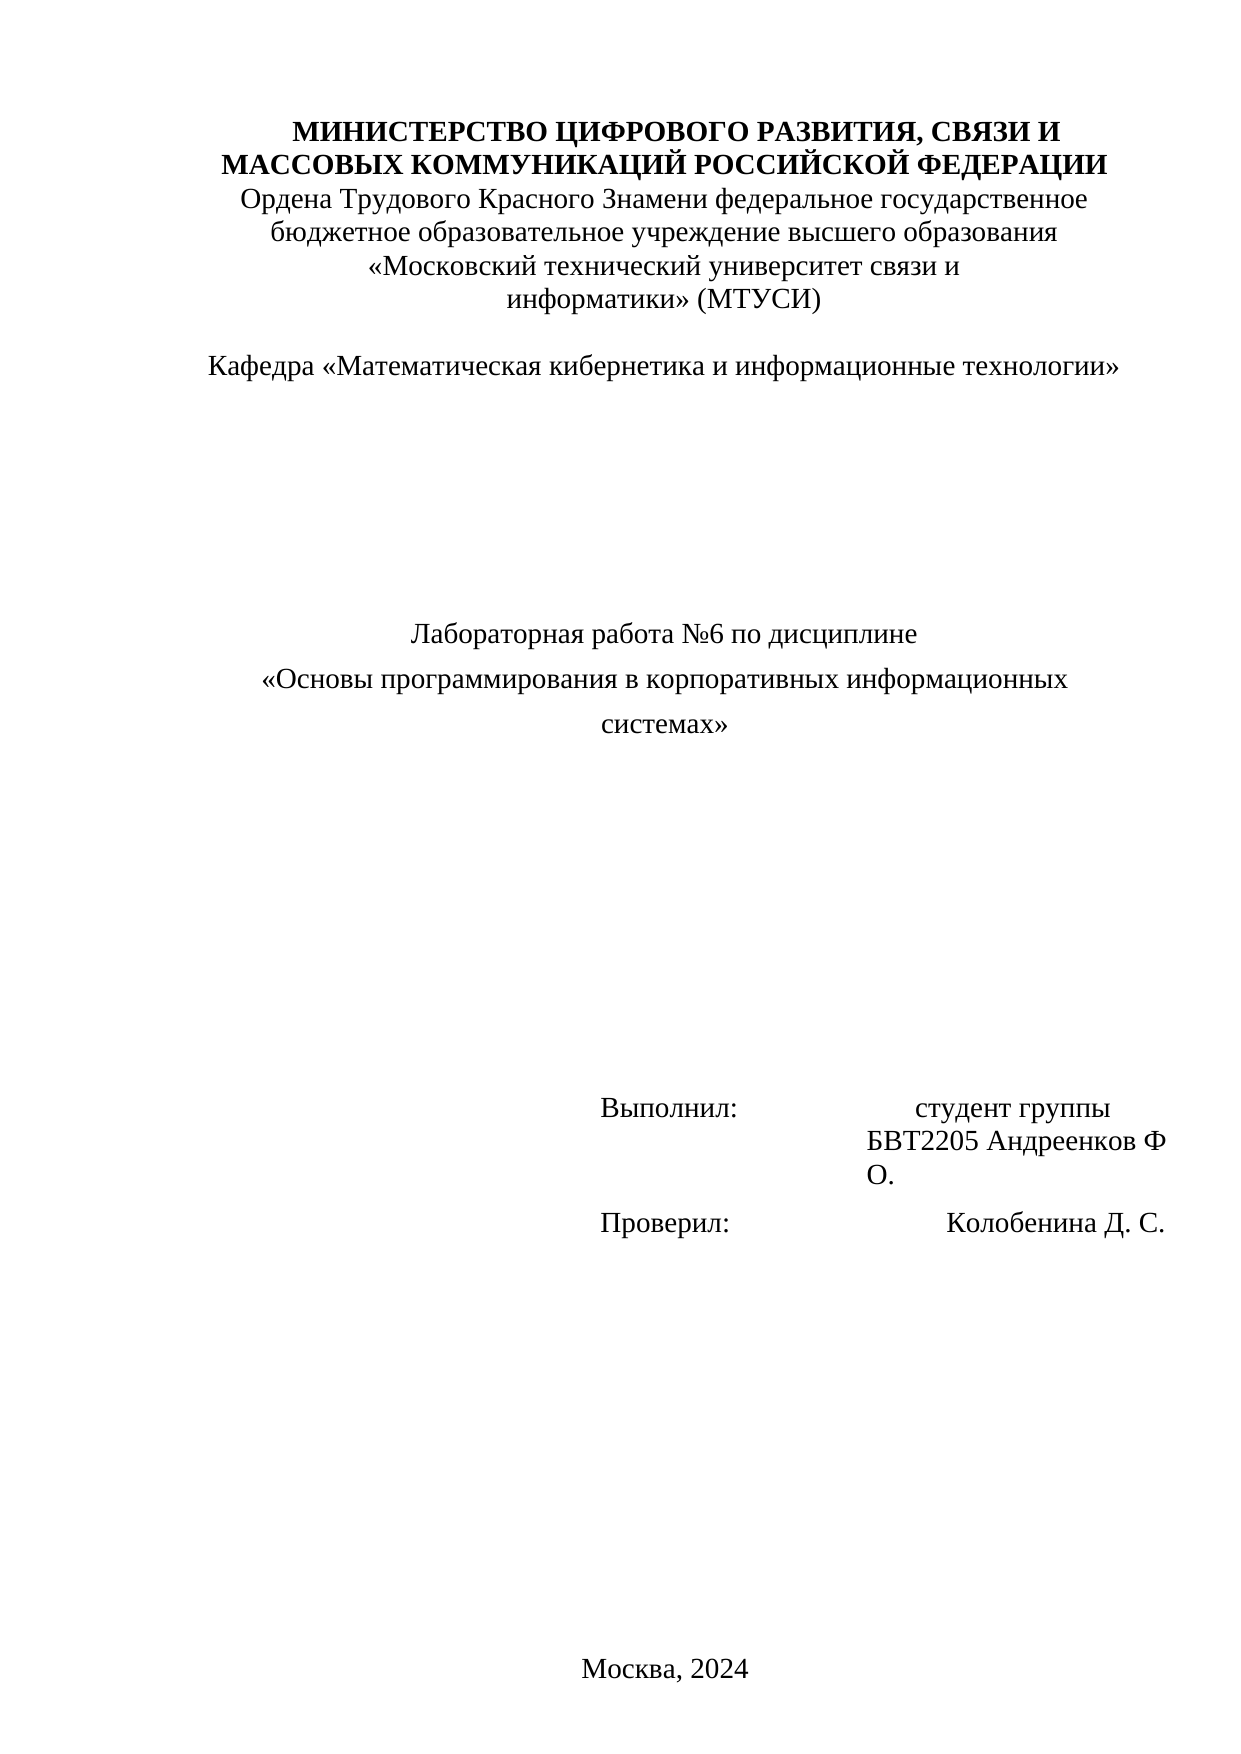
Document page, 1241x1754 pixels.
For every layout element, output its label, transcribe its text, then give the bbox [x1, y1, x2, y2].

text Москва, 2024 [187, 1651, 1143, 1684]
table_header студент группы БВТ2205 Андреенков Ф О. [811, 1090, 1189, 1190]
table_cell Проверил: [584, 1190, 811, 1246]
subtitle МИНИСТЕРСТВО ЦИФРОВОГО РАЗВИТИЯ, СВЯЗИ И МАССОВЫХ КОММУНИКАЦИЙ РОССИЙСКОЙ ФЕДЕРАЦИИ [187, 114, 1142, 181]
text «Московский технический университет связи и информатики» (МТУСИ) [273, 248, 1055, 315]
text «Основы программирования в корпоративных информационных системах» [196, 661, 1133, 739]
table_header Выполнил: [584, 1090, 811, 1190]
text Ордена Трудового Красного Знамени федеральное государственное бюджетное образовательное учреждение высшего образования [186, 181, 1142, 248]
text Кафедра «Математическая кибернетика и информационные технологии» [195, 348, 1133, 382]
text Лабораторная работа №6 по дисциплине [186, 617, 1142, 650]
table_cell Колобенина Д. С. [811, 1190, 1189, 1246]
